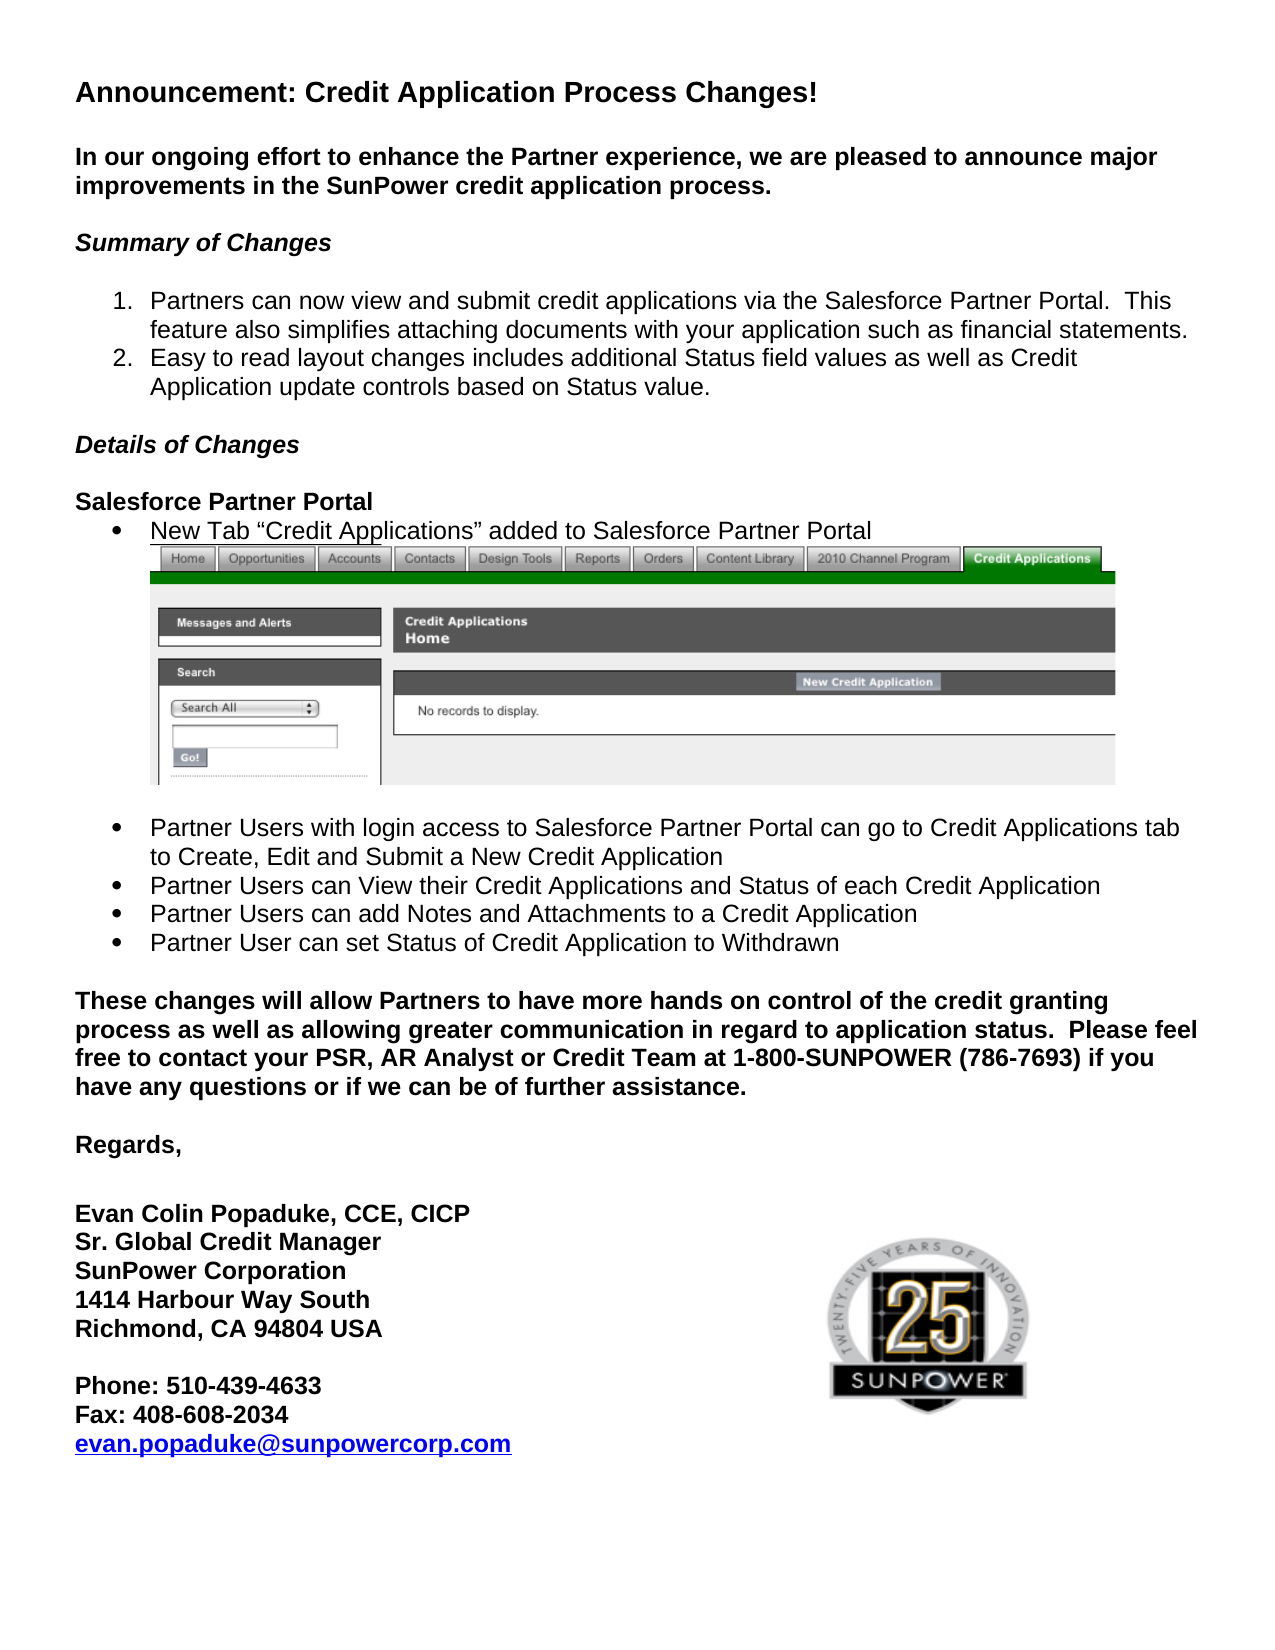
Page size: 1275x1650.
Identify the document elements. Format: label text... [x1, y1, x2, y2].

text Summary of Changes [75, 228, 1200, 257]
list Partner User can set Status of Credit Application to Withdrawn [112, 928, 1200, 957]
text Announcement: Credit Application Process Changes! [75, 75, 1200, 108]
list Partner Users can View their Credit Applications and Status of each Credit Application [112, 871, 1200, 899]
picture [150, 544, 1116, 785]
list Easy to read layout changes includes additional Status field values as well as Credit Application update controls based on Status value. [112, 343, 1200, 401]
text These changes will allow Partners to have more hands on control of the credit granting process as well as allowing greater communication in regard to application status. Please feel free to contact your PSR, AR Analyst or Credit Team at 1-800-SUNPOWER (786-7693) if you have any questions or if we can be of further assistance. [75, 986, 1200, 1101]
picture [799, 1216, 1058, 1438]
text Regards, [75, 1130, 1200, 1158]
text Details of Changes [75, 429, 1200, 458]
list New Tab “Credit Applications” added to Salesforce Partner Portal [112, 516, 1200, 545]
text In our ongoing effort to enhance the Partner experience, we are pleased to announce major improvements in the SunPower credit application process. [75, 142, 1200, 199]
list Partners can now view and submit credit applications via the Salesforce Partner Portal. This feature also simplifies attaching documents with your application such as financial statements. [112, 286, 1200, 343]
text Salesforce Partner Portal [75, 487, 1200, 516]
list Partner Users can add Notes and Attachments to a Credit Application [112, 899, 1200, 928]
list Partner Users with login access to Salesforce Partner Portal can go to Credit Applications tab to Create, Edit and Submit a New Credit Application [112, 813, 1200, 871]
